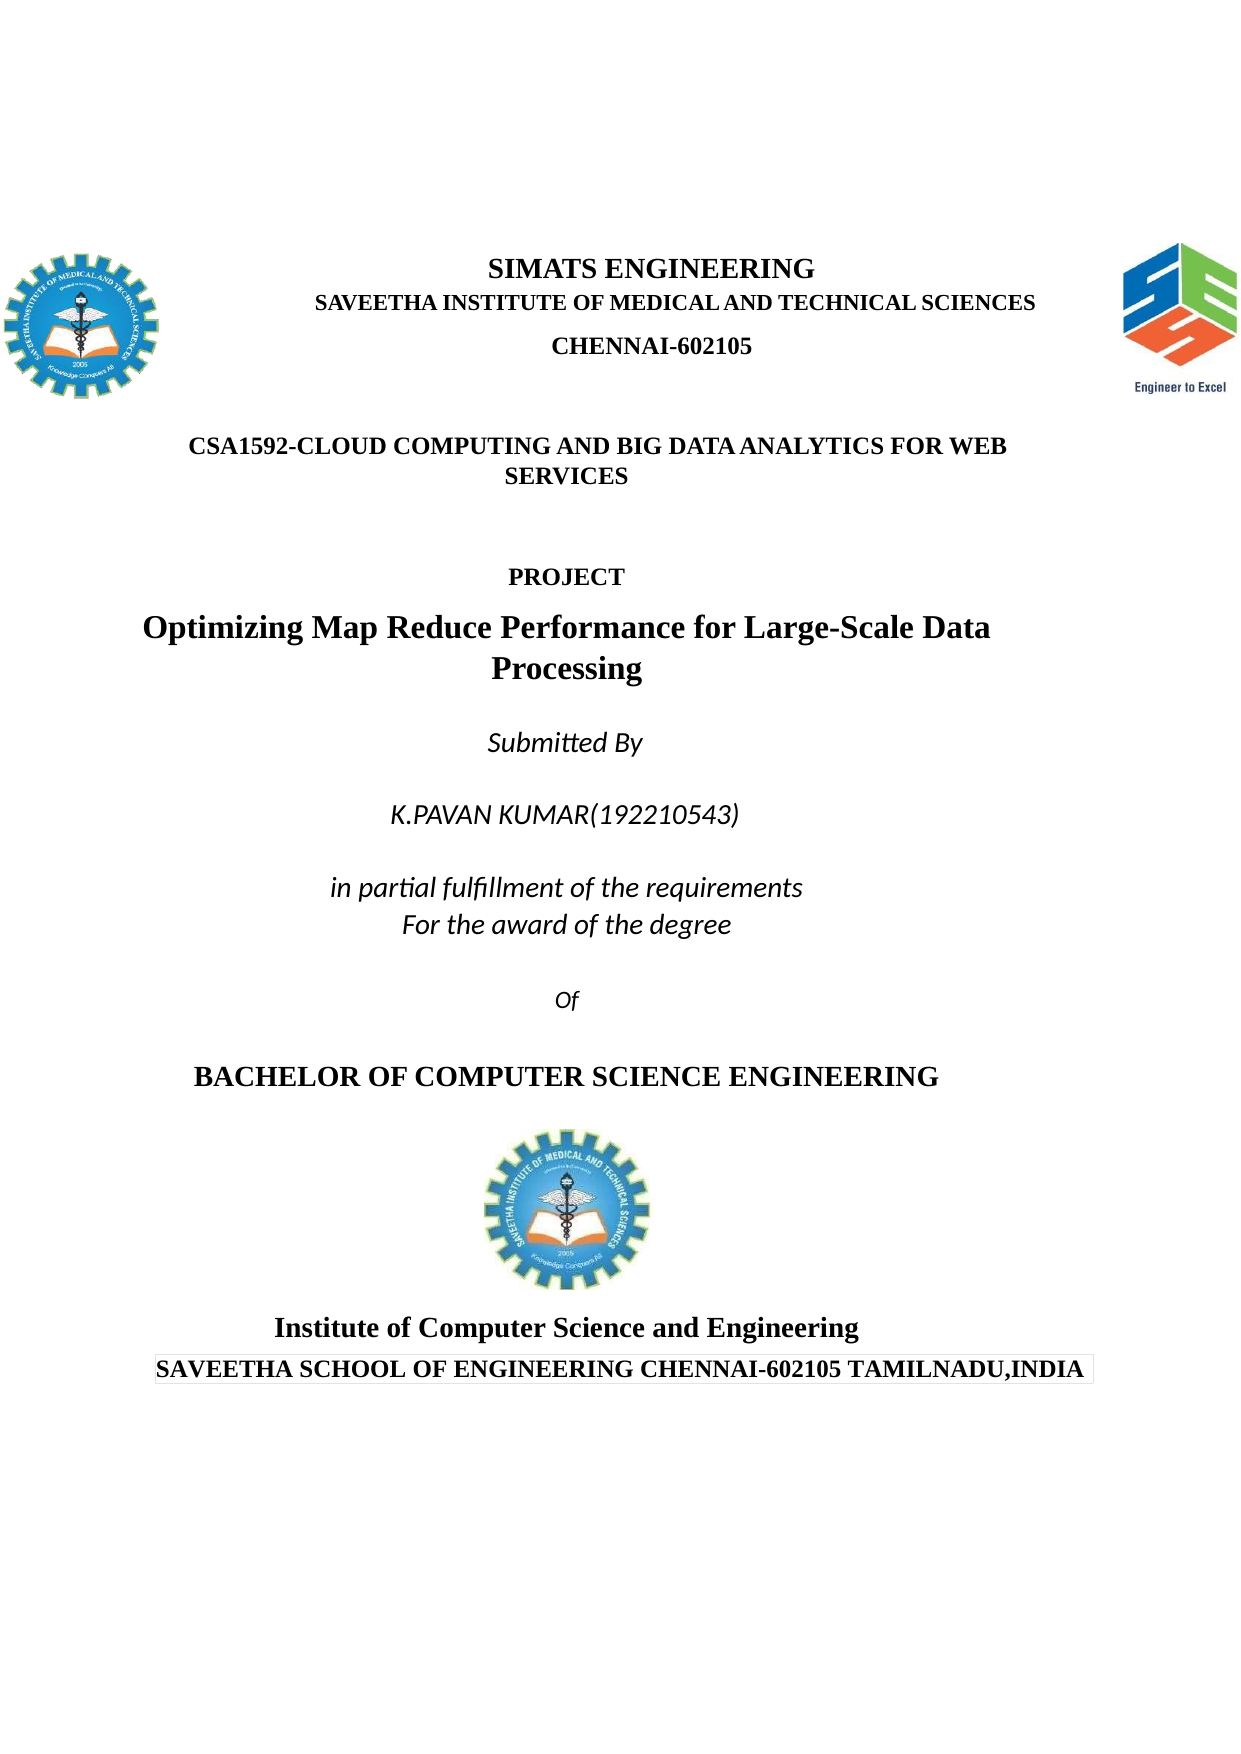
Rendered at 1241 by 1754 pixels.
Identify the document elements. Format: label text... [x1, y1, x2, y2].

text in partial fulfillment of the requirements [118, 869, 1015, 904]
text Submitted By [118, 724, 1015, 759]
text For the award of the degree [118, 906, 1015, 942]
text SAVEETHA INSTITUTE OF MEDICAL AND TECHNICAL SCIENCES [314, 289, 1092, 315]
text Optimizing Map Reduce Performance for Large-Scale Data Processing [118, 608, 1015, 687]
text SAVEETHA SCHOOL OF ENGINEERING CHENNAI-602105 TAMILNADU,INDIA [156, 1355, 1093, 1383]
text CSA1592-CLOUD COMPUTING AND BIG DATA ANALYTICS FOR WEB SERVICES [118, 431, 1015, 490]
text K.PAVAN KUMAR(192210543) [118, 796, 1015, 832]
text PROJECT [118, 562, 1015, 591]
text BACHELOR OF COMPUTER SCIENCE ENGINEERING [118, 1059, 1015, 1092]
picture [483, 1129, 655, 1290]
text SIMATS ENGINEERING [160, 252, 1092, 285]
text CHENNAI-602105 [160, 331, 1092, 359]
picture [0, 251, 160, 399]
picture [1123, 243, 1241, 394]
text Institute of Computer Science and Engineering [118, 1311, 1015, 1344]
text Of [118, 984, 1015, 1015]
